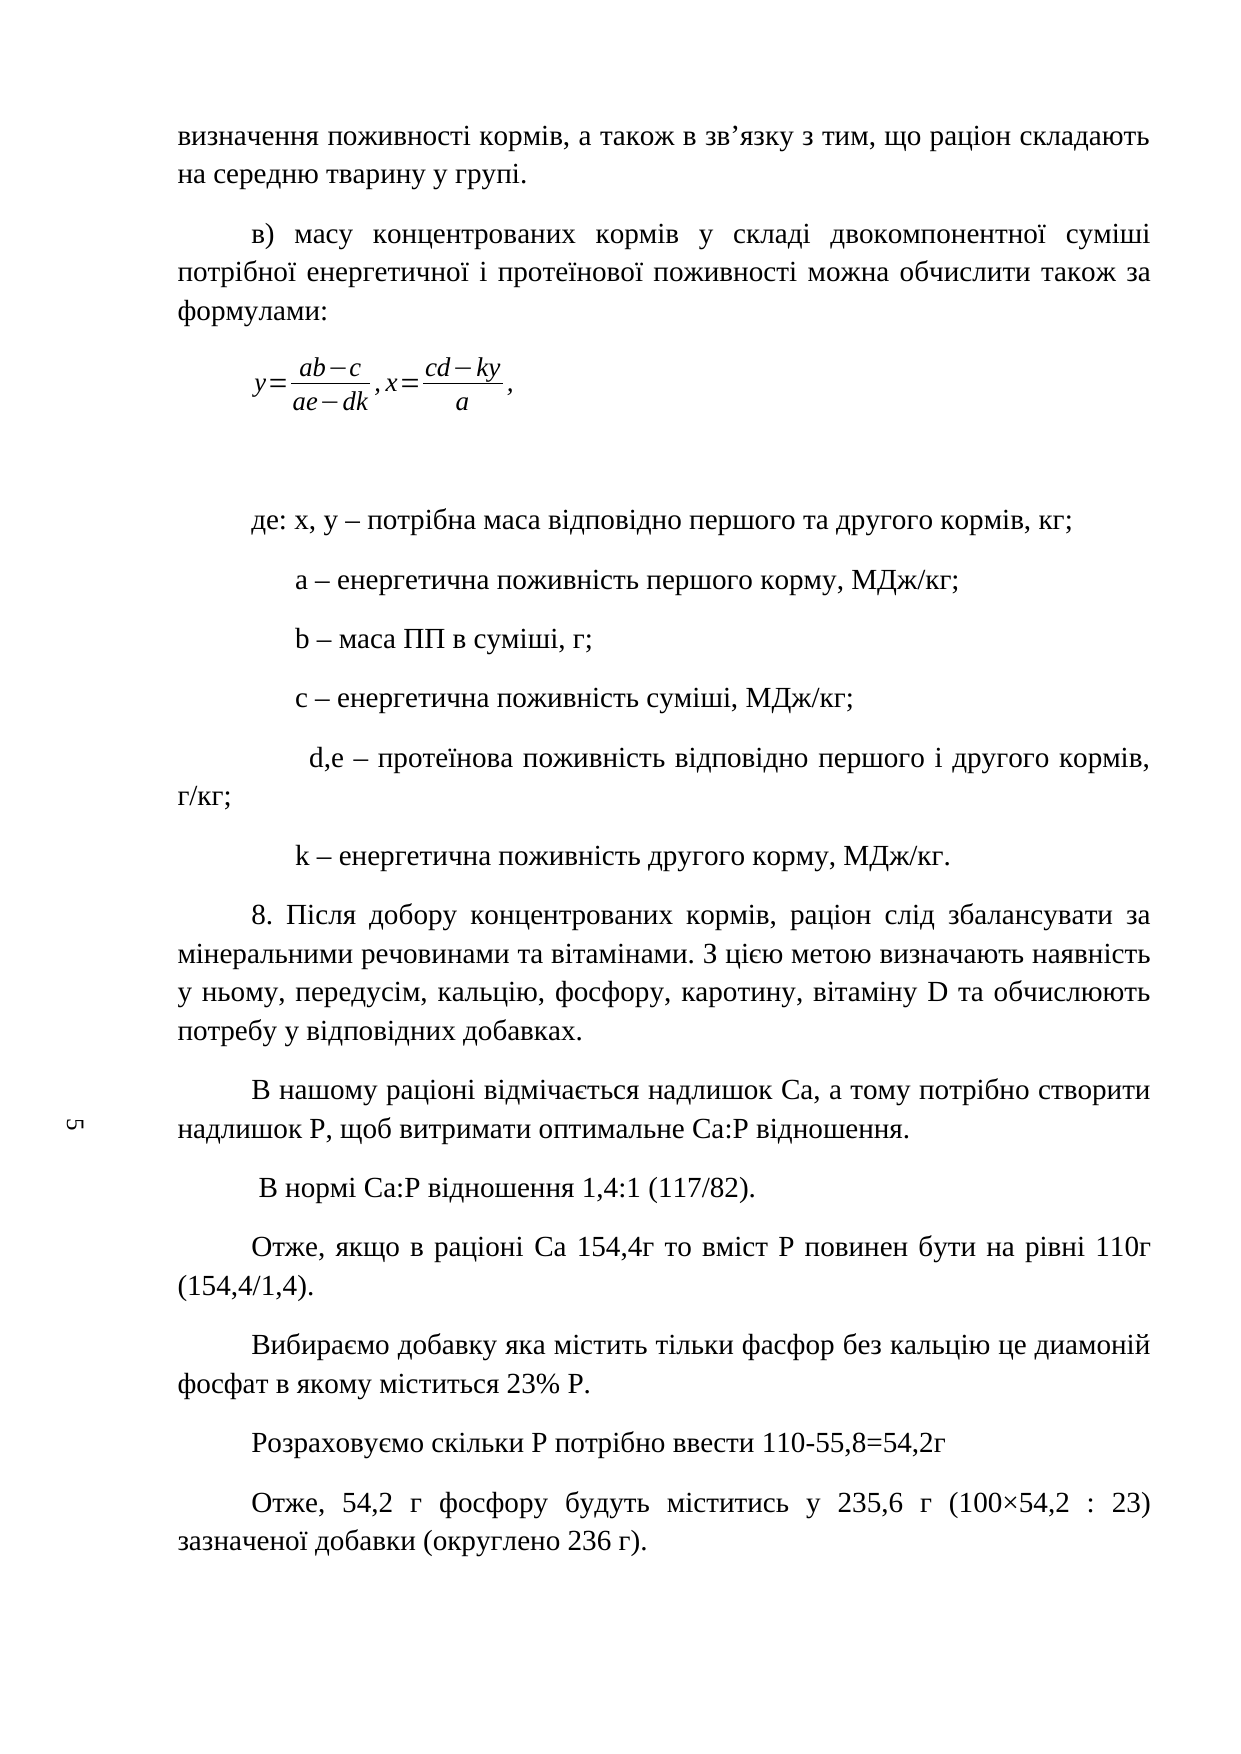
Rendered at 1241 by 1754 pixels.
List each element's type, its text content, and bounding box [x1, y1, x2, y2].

text де: x, y – потрібна маса відповідно першого та другого кормів, кг; [177, 502, 1152, 536]
text 8. Після добору концентрованих кормів, раціон слід збалансувати за мінеральними речовинами та вітамінами. З цією метою визначають наявність у ньому, передусім, кальцію, фосфору, каротину, вітаміну D та обчислюють потребу у відповідних добавках. [177, 897, 1152, 1046]
text k – енергетична поживність другого корму, МДж/кг. [177, 838, 1152, 871]
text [177, 118, 1152, 190]
text В нормі Са:Р відношення 1,4:1 (117/82). [177, 1170, 1152, 1204]
text d,e – протеїнова поживність відповідно першого і другого кормів, г/кг; [177, 740, 1152, 812]
text В нашому раціоні відмічається надлишок Са, а тому потрібно створити надлишок Р, щоб витримати оптимальне Са:Р відношення. [177, 1072, 1152, 1144]
text Розраховуємо скільки Р потрібно ввести 110-55,8=54,2г [177, 1425, 1152, 1459]
text а – енергетична поживність першого корму, МДж/кг; [177, 562, 1152, 595]
text Отже, 54,2 г фосфору будуть міститись у 235,6 г (100×54,2 : 23) зазначеної добавки (округлено 236 г). [177, 1485, 1152, 1557]
text Отже, якщо в раціоні Са 154,4г то вміст Р повинен бути на рівні 110г (154,4/1,4). [177, 1229, 1152, 1302]
text в) масу концентрованих кормів у складі двокомпонентної суміші потрібної енергетичної і протеїнової поживності можна обчислити також за формулами: [177, 216, 1152, 327]
text b – маса ПП в суміші, г; [177, 621, 1152, 655]
text с – енергетична поживність суміші, МДж/кг; [177, 681, 1152, 714]
text Вибираємо добавку яка містить тільки фасфор без кальцію це диамоній фосфат в якому міститься 23% Р. [177, 1327, 1152, 1399]
